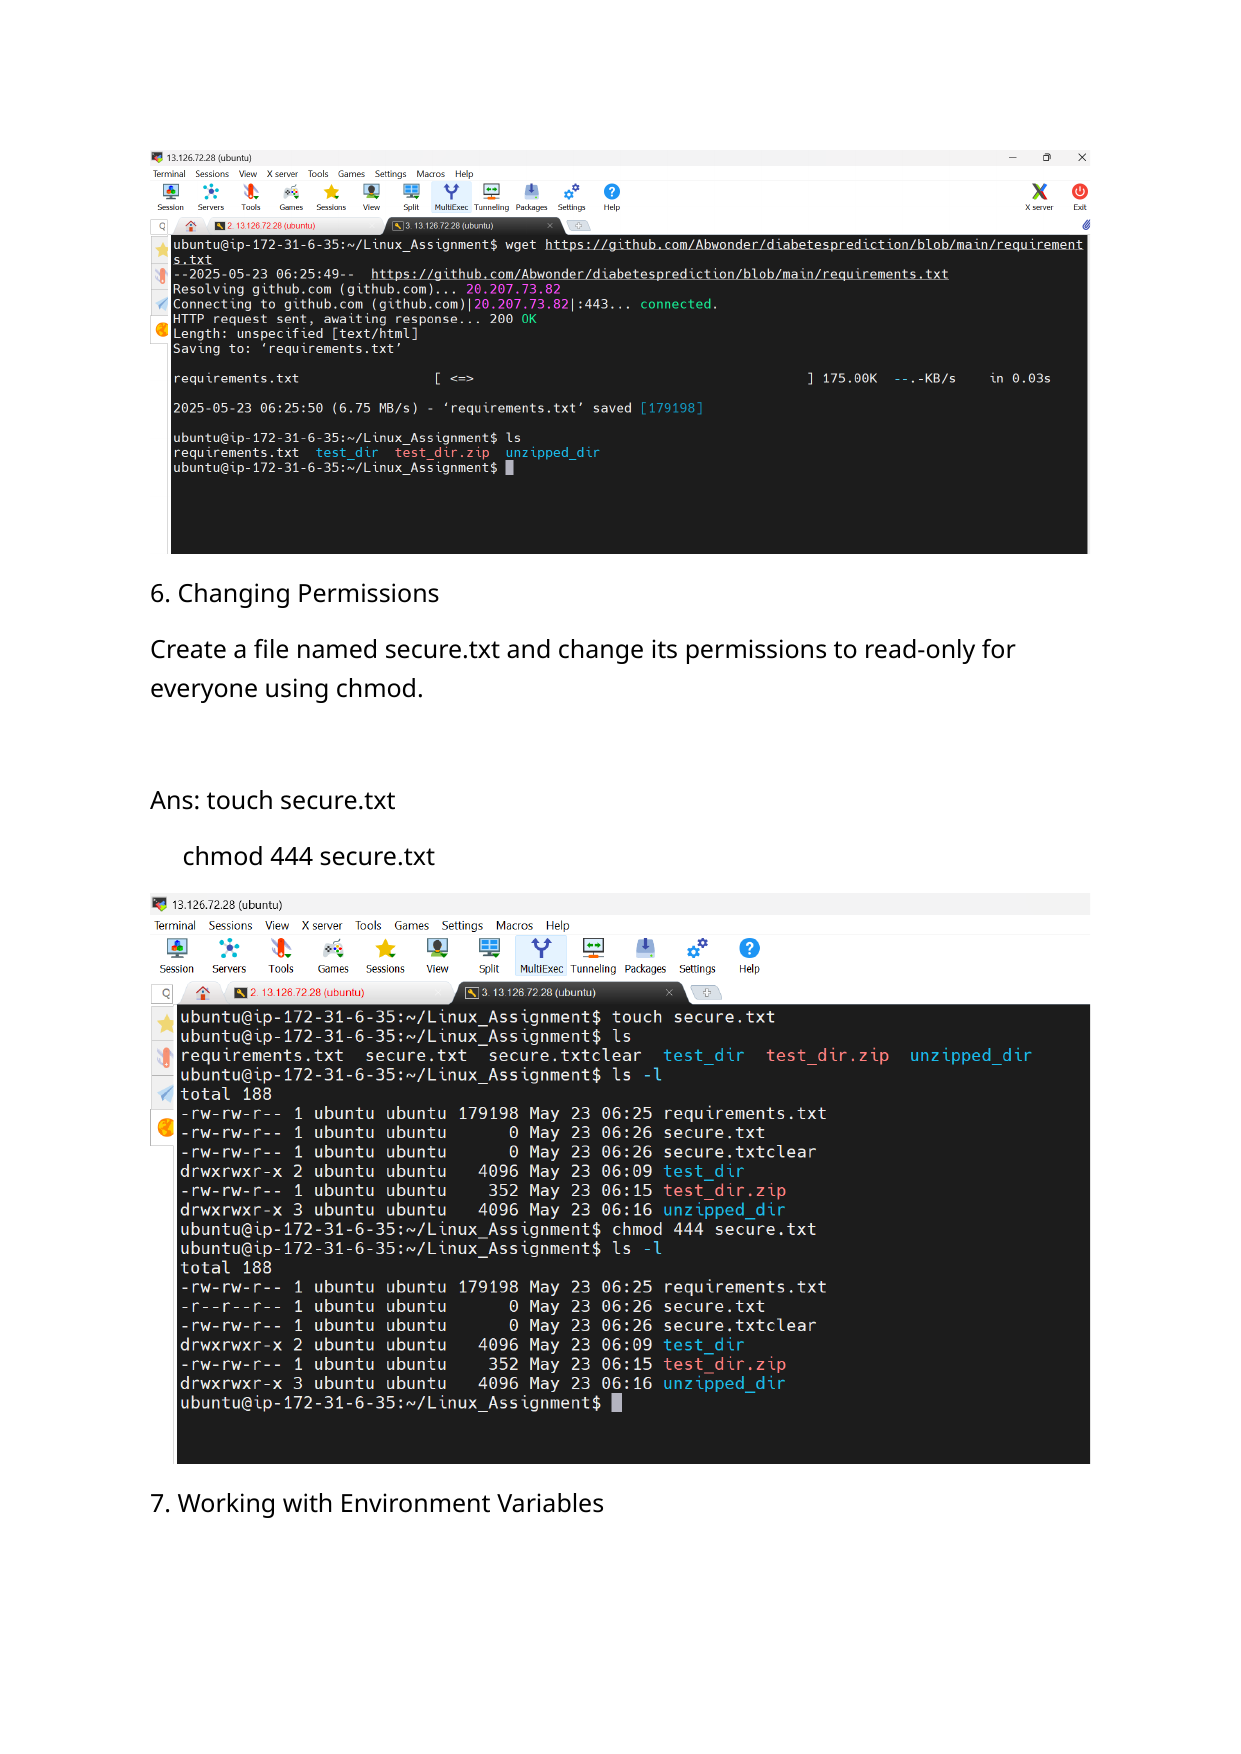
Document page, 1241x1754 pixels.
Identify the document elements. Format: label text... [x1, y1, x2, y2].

picture [150, 893, 1091, 1464]
text Create a file named secure.txt and change its permissions to read-only for everyone using chmod. [150, 631, 1090, 705]
text chmod 444 secure.txt [150, 838, 1090, 872]
text 7. Working with Environment Variables [150, 1486, 1090, 1520]
text Ans: touch secure.txt [150, 782, 1090, 816]
picture [150, 150, 1091, 554]
text 6. Changing Permissions [150, 576, 1090, 610]
